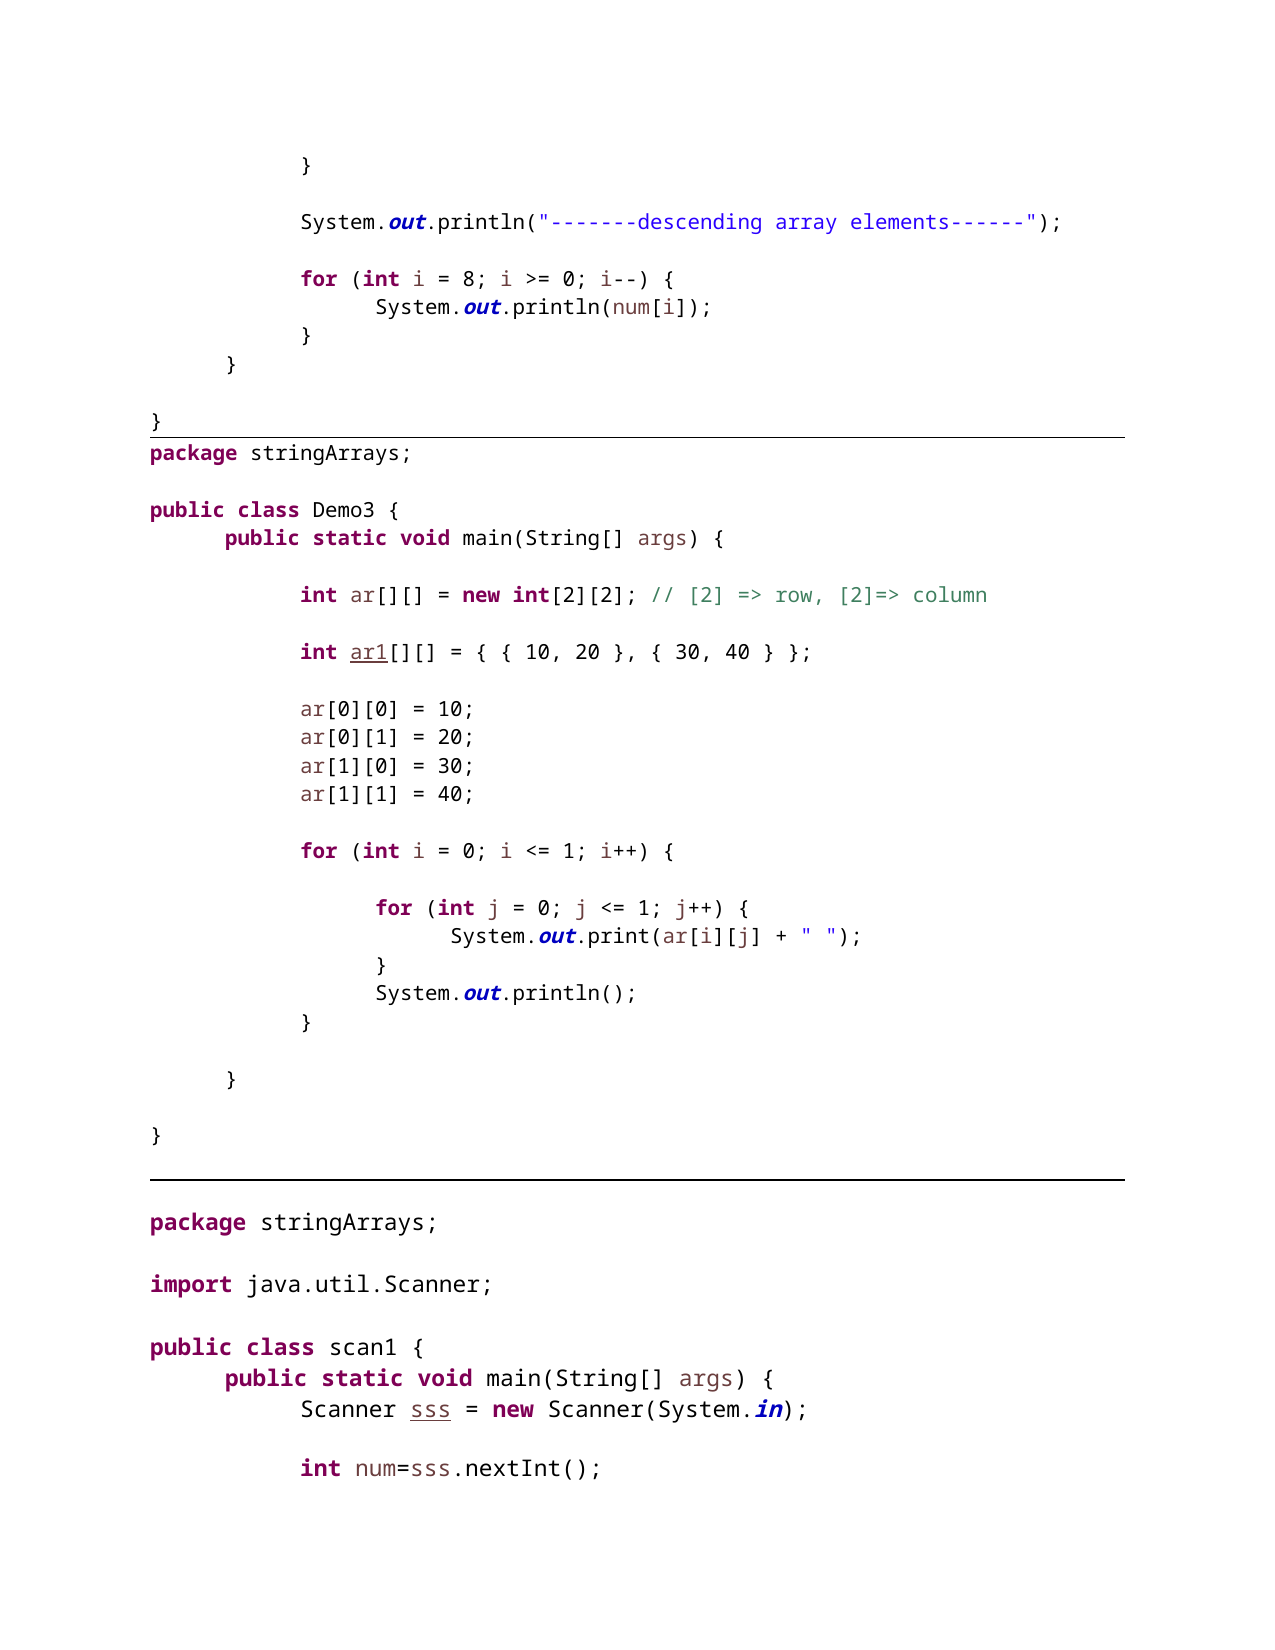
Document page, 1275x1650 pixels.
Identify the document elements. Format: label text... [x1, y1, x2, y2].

text System.out.print(ar[i][j] + " "); [150, 921, 1125, 950]
text for (int i = 8; i >= 0; i--) { [150, 264, 1125, 292]
text System.out.println(num[i]); [150, 292, 1125, 321]
text for (int j = 0; j <= 1; j++) { [150, 893, 1125, 921]
text int ar1[][] = { { 10, 20 }, { 30, 40 } }; [150, 637, 1125, 666]
text package stringArrays; [150, 1206, 1125, 1237]
text System.out.println("-------descending array elements------"); [150, 207, 1125, 235]
text } [150, 1121, 1125, 1149]
text public class Demo3 { [150, 495, 1125, 523]
text ar[1][0] = 30; [150, 751, 1125, 779]
text int ar[][] = new int[2][2]; // [2] => row, [2]=> column [150, 580, 1125, 609]
text ar[1][1] = 40; [150, 779, 1125, 808]
text public static void main(String[] args) { [150, 523, 1125, 552]
text ar[0][0] = 10; [150, 694, 1125, 722]
text Scanner sss = new Scanner(System.in); [150, 1393, 1125, 1424]
text } [150, 1007, 1125, 1035]
text } [150, 321, 1125, 349]
text package stringArrays; [150, 438, 1125, 466]
text } [150, 1064, 1125, 1092]
text System.out.println(); [150, 978, 1125, 1007]
text } [150, 150, 1125, 178]
text } [150, 349, 1125, 377]
text for (int i = 0; i <= 1; i++) { [150, 836, 1125, 864]
text int num=sss.nextInt(); [150, 1452, 1125, 1484]
text public class scan1 { [150, 1331, 1125, 1362]
text ar[0][1] = 20; [150, 722, 1125, 751]
text public static void main(String[] args) { [150, 1362, 1125, 1393]
text import java.util.Scanner; [150, 1268, 1125, 1299]
text } [150, 950, 1125, 978]
text } [150, 406, 1125, 437]
